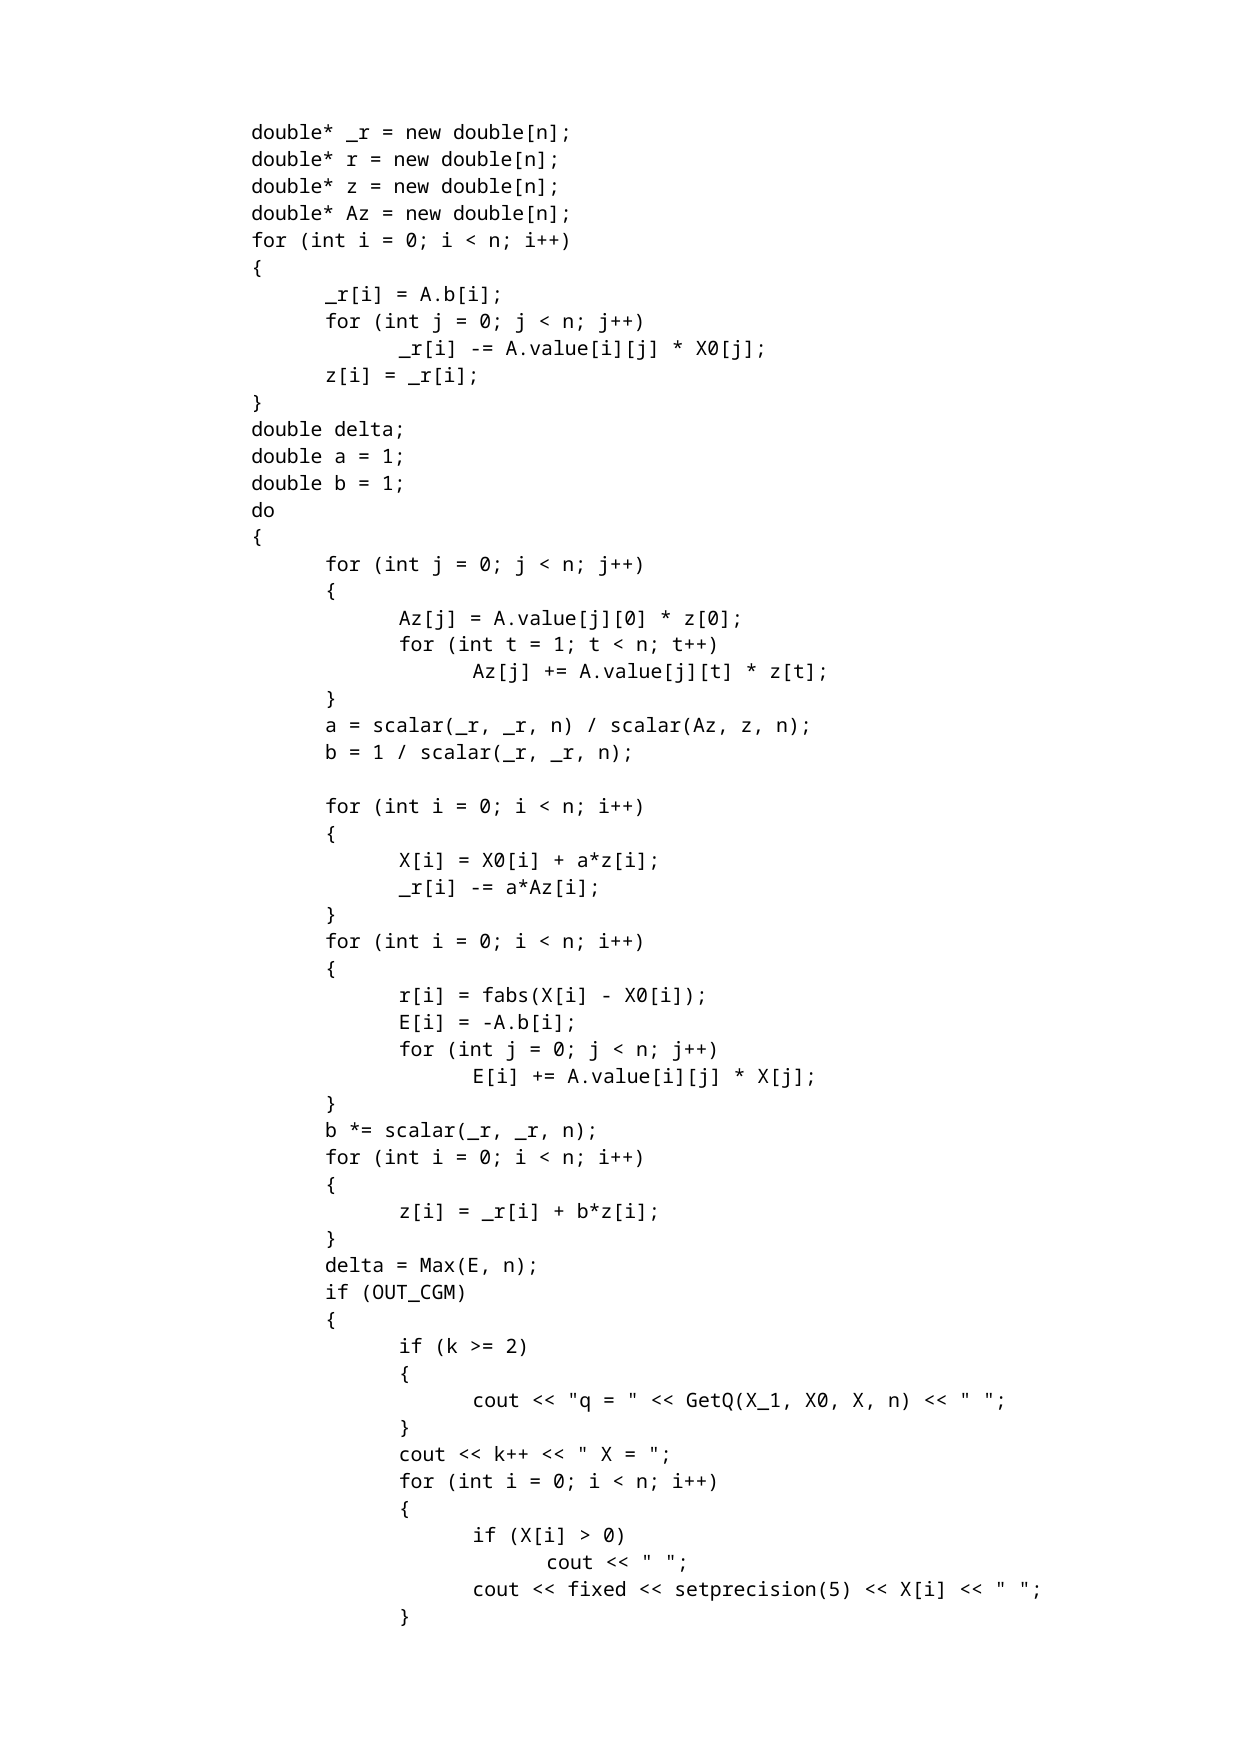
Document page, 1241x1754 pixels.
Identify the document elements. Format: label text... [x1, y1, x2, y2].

text r[i] = fabs(X[i] - X0[i]); [177, 981, 1152, 1008]
text } [177, 1602, 1152, 1629]
text _r[i] = A.b[i]; [177, 280, 1152, 307]
text a = scalar(_r, _r, n) / scalar(Az, z, n); [177, 712, 1152, 739]
text double b = 1; [177, 469, 1152, 496]
text } [177, 1089, 1152, 1116]
text for (int j = 0; j < n; j++) [177, 307, 1152, 334]
text for (int i = 0; i < n; i++) [177, 1467, 1152, 1494]
text X[i] = X0[i] + a*z[i]; [177, 847, 1152, 873]
text for (int i = 0; i < n; i++) [177, 1143, 1152, 1170]
text cout << " "; [177, 1548, 1152, 1575]
text } [177, 685, 1152, 712]
text for (int i = 0; i < n; i++) [177, 226, 1152, 253]
text double* z = new double[n]; [177, 172, 1152, 199]
text if (k >= 2) [177, 1332, 1152, 1359]
text } [177, 901, 1152, 927]
text b *= scalar(_r, _r, n); [177, 1116, 1152, 1143]
text { [177, 1305, 1152, 1332]
text { [177, 1170, 1152, 1197]
text cout << "q = " << GetQ(X_1, X0, X, n) << " "; [177, 1386, 1152, 1413]
text } [177, 1413, 1152, 1440]
text for (int i = 0; i < n; i++) [177, 793, 1152, 819]
text b = 1 / scalar(_r, _r, n); [177, 739, 1152, 766]
text z[i] = _r[i]; [177, 361, 1152, 388]
text delta = Max(E, n); [177, 1251, 1152, 1278]
text Az[j] = A.value[j][0] * z[0]; [177, 604, 1152, 631]
text double* Az = new double[n]; [177, 199, 1152, 226]
text { [177, 1359, 1152, 1386]
text for (int j = 0; j < n; j++) [177, 550, 1152, 577]
text do [177, 496, 1152, 523]
text { [177, 523, 1152, 550]
text { [177, 577, 1152, 604]
text } [177, 1224, 1152, 1251]
text E[i] += A.value[i][j] * X[j]; [177, 1062, 1152, 1089]
text cout << k++ << " X = "; [177, 1440, 1152, 1467]
text if (X[i] > 0) [177, 1521, 1152, 1548]
text for (int i = 0; i < n; i++) [177, 927, 1152, 954]
text cout << fixed << setprecision(5) << X[i] << " "; [177, 1575, 1152, 1602]
text double a = 1; [177, 442, 1152, 469]
text if (OUT_CGM) [177, 1278, 1152, 1305]
text for (int j = 0; j < n; j++) [177, 1035, 1152, 1062]
text { [177, 819, 1152, 847]
text double* r = new double[n]; [177, 145, 1152, 172]
text double delta; [177, 415, 1152, 442]
text double* _r = new double[n]; [177, 118, 1152, 145]
text _r[i] -= A.value[i][j] * X0[j]; [177, 334, 1152, 361]
text } [177, 388, 1152, 415]
text for (int t = 1; t < n; t++) [177, 631, 1152, 658]
text { [177, 253, 1152, 280]
text _r[i] -= a*Az[i]; [177, 873, 1152, 901]
text { [177, 954, 1152, 981]
text E[i] = -A.b[i]; [177, 1008, 1152, 1035]
text Az[j] += A.value[j][t] * z[t]; [177, 658, 1152, 685]
text { [177, 1494, 1152, 1521]
text z[i] = _r[i] + b*z[i]; [177, 1197, 1152, 1224]
